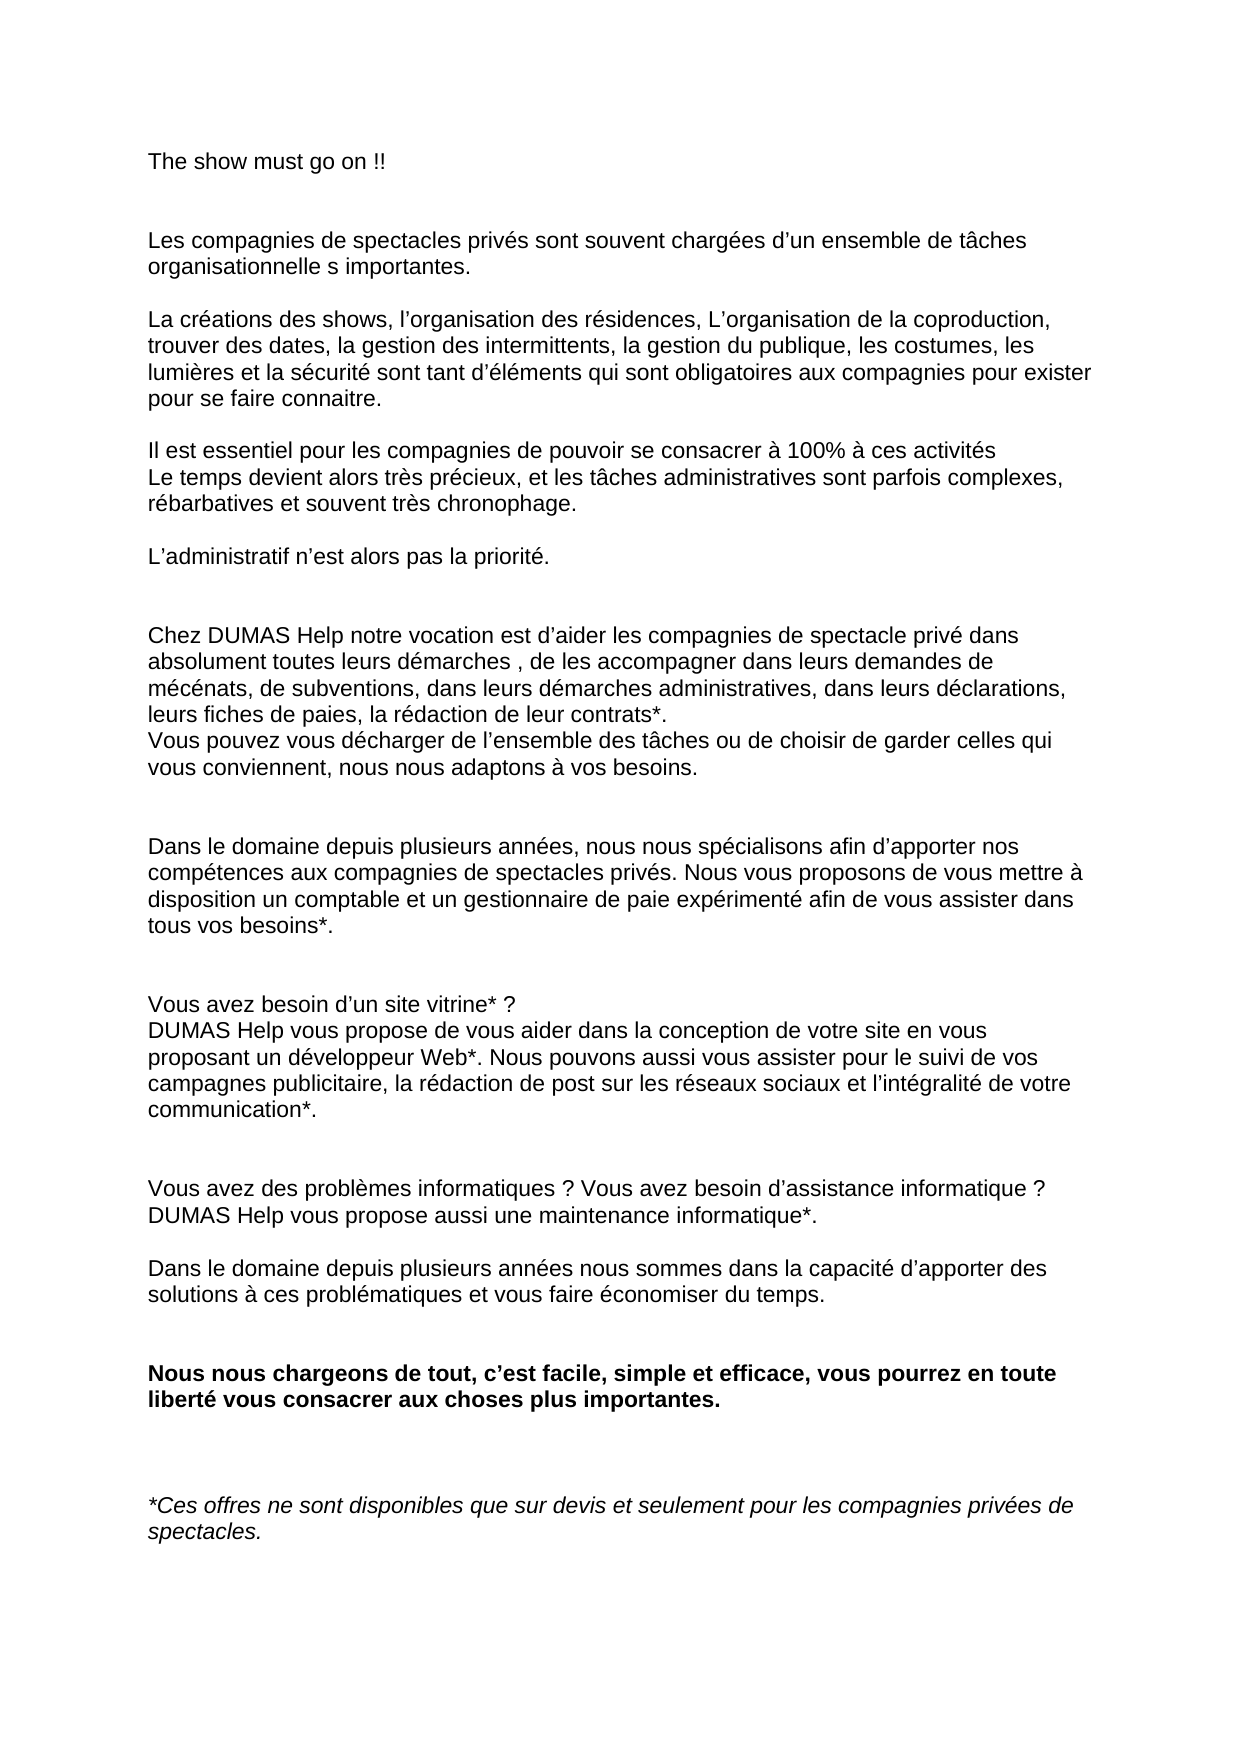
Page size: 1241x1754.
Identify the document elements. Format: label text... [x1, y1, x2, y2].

text L’administratif n’est alors pas la priorité. [148, 543, 1093, 569]
text *Ces offres ne sont disponibles que sur devis et seulement pour les compagnies privées de spectacles. [148, 1492, 1093, 1544]
text Vous avez des problèmes informatiques ? Vous avez besoin d’assistance informatique ? [148, 1175, 1093, 1202]
text Vous avez besoin d’un site vitrine* ? [148, 991, 1093, 1017]
text Vous pouvez vous décharger de l’ensemble des tâches ou de choisir de garder celles qui vous conviennent, nous nous adaptons à vos besoins. [148, 727, 1093, 780]
text DUMAS Help vous propose aussi une maintenance informatique*. [148, 1202, 1093, 1228]
text Les compagnies de spectacles privés sont souvent chargées d’un ensemble de tâches organisationnelle s importantes. [148, 227, 1093, 279]
text Le temps devient alors très précieux, et les tâches administratives sont parfois complexes, rébarbatives et souvent très chronophage. [148, 464, 1093, 517]
text DUMAS Help vous propose de vous aider dans la conception de votre site en vous proposant un développeur Web*. Nous pouvons aussi vous assister pour le suivi de vos campagnes publicitaire, la rédaction de post sur les réseaux sociaux et l’intégralité de votre communication*. [148, 1017, 1093, 1123]
text La créations des shows, l’organisation des résidences, L’organisation de la coproduction, trouver des dates, la gestion des intermittents, la gestion du publique, les costumes, les lumières et la sécurité sont tant d’éléments qui sont obligatoires aux compagnies pour exister pour se faire connaitre. [148, 306, 1093, 411]
text Dans le domaine depuis plusieurs années, nous nous spécialisons afin d’apporter nos compétences aux compagnies de spectacles privés. Nous vous proposons de vous mettre à disposition un comptable et un gestionnaire de paie expérimenté afin de vous assister dans tous vos besoins*. [148, 833, 1093, 938]
text Dans le domaine depuis plusieurs années nous sommes dans la capacité d’apporter des solutions à ces problématiques et vous faire économiser du temps. [148, 1254, 1093, 1307]
text Chez DUMAS Help notre vocation est d’aider les compagnies de spectacle privé dans absolument toutes leurs démarches , de les accompagner dans leurs demandes de mécénats, de subventions, dans leurs démarches administratives, dans leurs déclarations, leurs fiches de paies, la rédaction de leur contrats*. [148, 622, 1093, 727]
text Nous nous chargeons de tout, c’est facile, simple et efficace, vous pourrez en toute liberté vous consacrer aux choses plus importantes. [148, 1360, 1093, 1413]
text The show must go on !! [148, 148, 1093, 174]
text Il est essentiel pour les compagnies de pouvoir se consacrer à 100% à ces activités [148, 437, 1093, 464]
